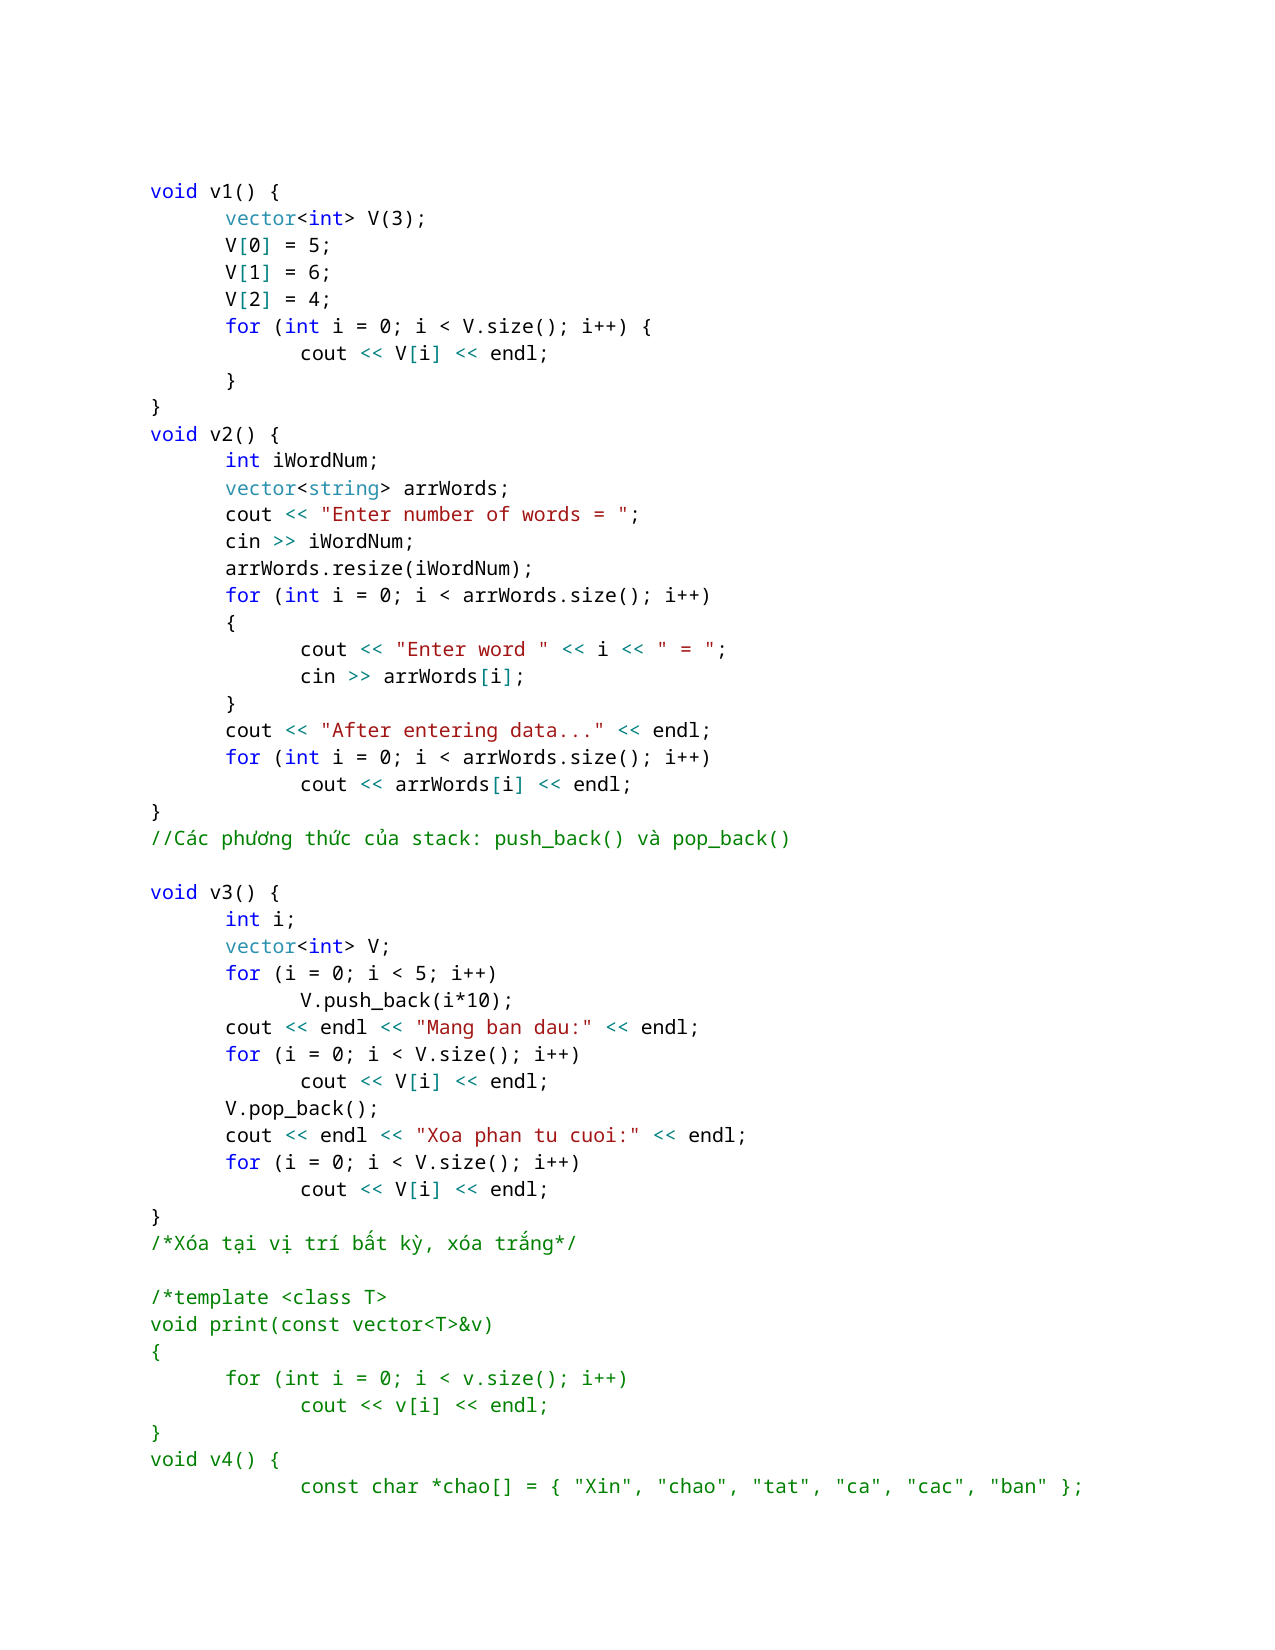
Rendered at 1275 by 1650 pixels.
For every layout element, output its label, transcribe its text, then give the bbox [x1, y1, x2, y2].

text V[0] = 5; [150, 231, 1125, 258]
text cin >> iWordNum; [150, 528, 1125, 555]
text for (int i = 0; i < arrWords.size(); i++) [150, 582, 1125, 609]
text void v4() { [150, 1445, 1125, 1472]
text cin >> arrWords[i]; [150, 663, 1125, 689]
text V.push_back(i*10); [150, 986, 1125, 1013]
text V[1] = 6; [150, 258, 1125, 285]
text for (int i = 0; i < arrWords.size(); i++) [150, 743, 1125, 771]
text for (int i = 0; i < v.size(); i++) [150, 1364, 1125, 1391]
text cout << "After entering data..." << endl; [150, 717, 1125, 743]
text vector<int> V(3); [150, 204, 1125, 231]
text const char *chao[] = { "Xin", "chao", "tat", "ca", "cac", "ban" }; [150, 1472, 1125, 1499]
text //Các phương thức của stack: push_back() và pop_back() [150, 824, 1125, 851]
text vector<string> arrWords; [150, 474, 1125, 501]
text int iWordNum; [150, 447, 1125, 474]
text cout << V[i] << endl; [150, 1175, 1125, 1202]
text cout << v[i] << endl; [150, 1391, 1125, 1418]
text } [150, 1202, 1125, 1229]
text /*Xóa tại vị trí bất kỳ, xóa trắng*/ [150, 1229, 1125, 1256]
text for (i = 0; i < 5; i++) [150, 959, 1125, 986]
text cout << "Enter number of words = "; [150, 501, 1125, 528]
text void v2() { [150, 420, 1125, 447]
text arrWords.resize(iWordNum); [150, 555, 1125, 582]
text { [150, 1337, 1125, 1364]
text cout << endl << "Xoa phan tu cuoi:" << endl; [150, 1121, 1125, 1148]
text for (int i = 0; i < V.size(); i++) { [150, 312, 1125, 339]
text } [150, 366, 1125, 393]
text /*template <class T> [150, 1283, 1125, 1310]
text V[2] = 4; [150, 285, 1125, 312]
text for (i = 0; i < V.size(); i++) [150, 1040, 1125, 1067]
text } [150, 393, 1125, 420]
text V.pop_back(); [150, 1094, 1125, 1121]
text cout << endl << "Mang ban dau:" << endl; [150, 1013, 1125, 1040]
text } [150, 1418, 1125, 1445]
text void v3() { [150, 878, 1125, 905]
text void print(const vector<T>&v) [150, 1310, 1125, 1337]
text } [150, 797, 1125, 824]
text cout << arrWords[i] << endl; [150, 771, 1125, 797]
text cout << "Enter word " << i << " = "; [150, 636, 1125, 663]
text cout << V[i] << endl; [150, 1067, 1125, 1094]
text void v1() { [150, 177, 1125, 204]
text cout << V[i] << endl; [150, 339, 1125, 366]
text } [150, 689, 1125, 717]
text int i; [150, 905, 1125, 932]
text { [150, 609, 1125, 636]
text for (i = 0; i < V.size(); i++) [150, 1148, 1125, 1175]
text vector<int> V; [150, 932, 1125, 959]
